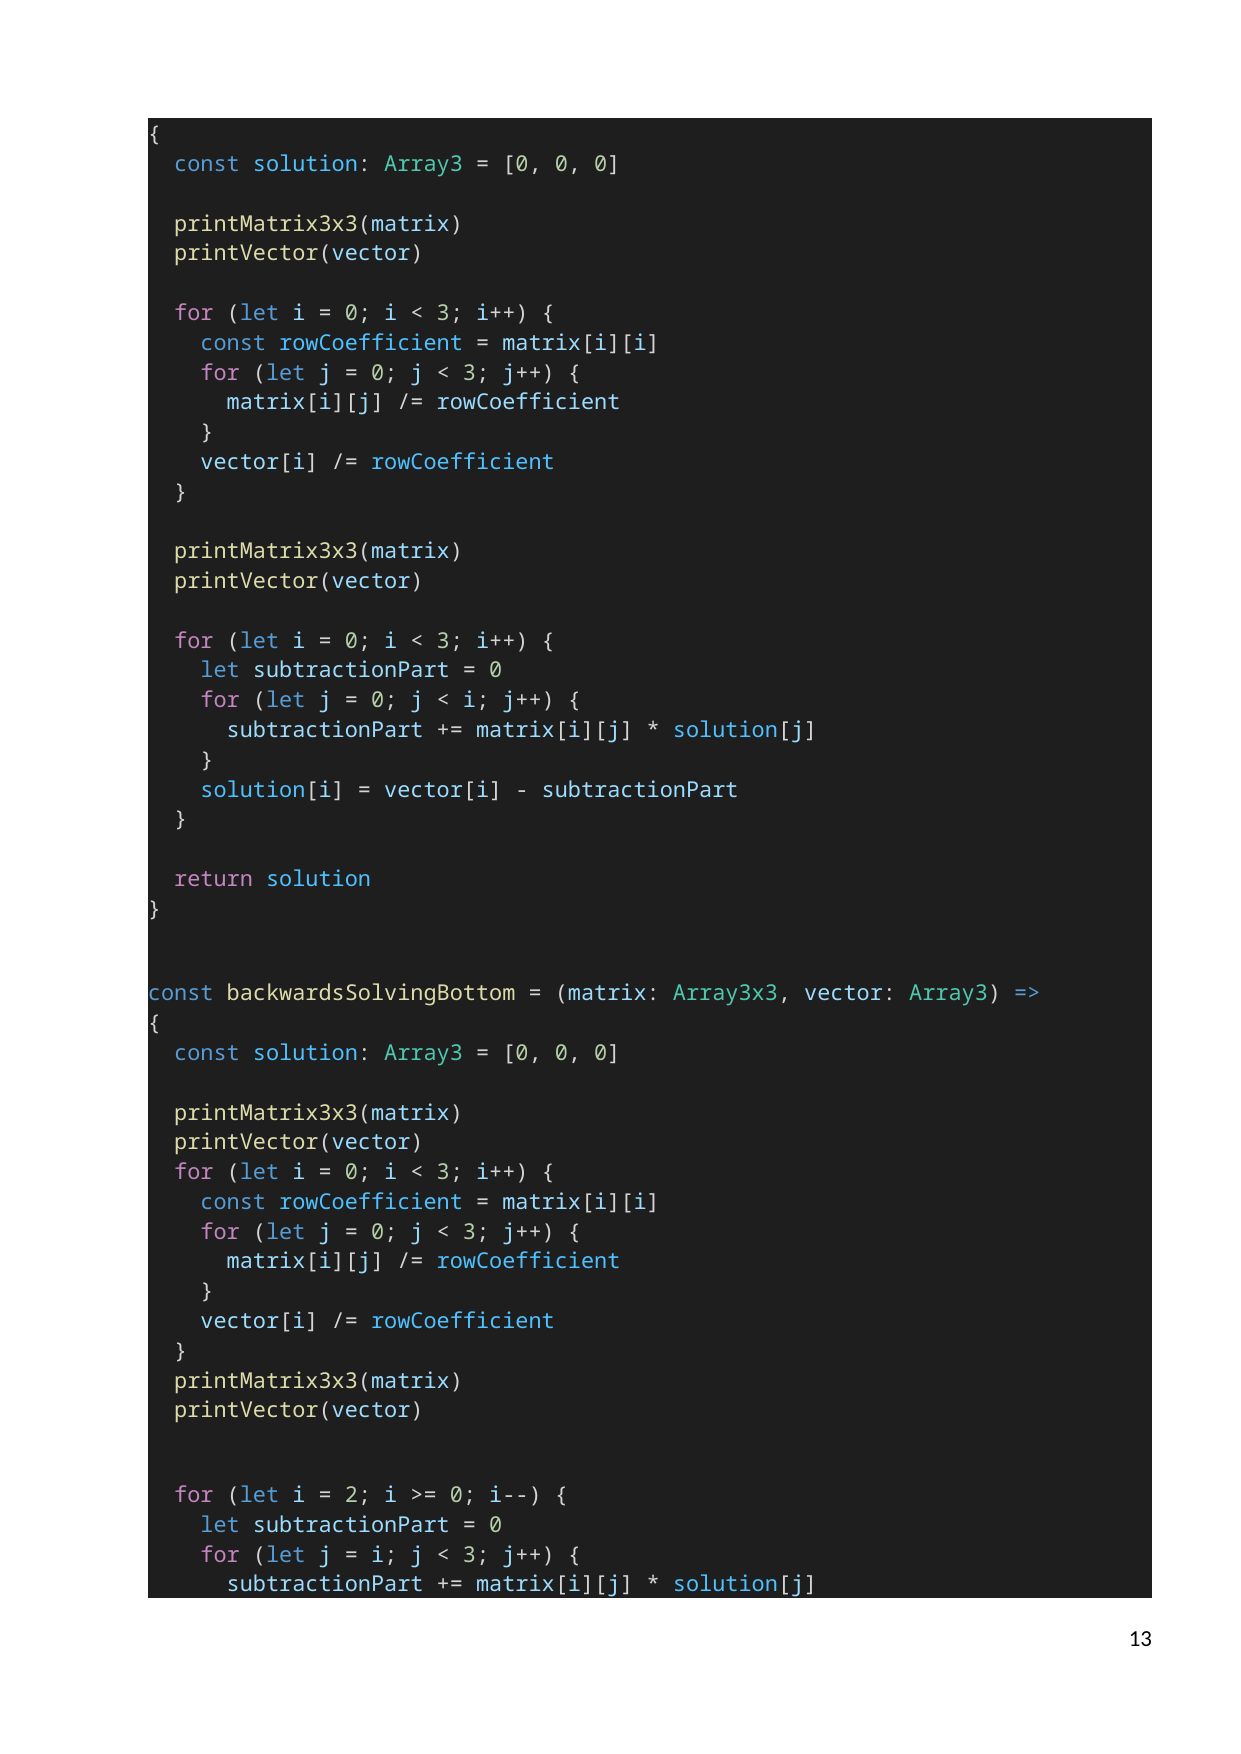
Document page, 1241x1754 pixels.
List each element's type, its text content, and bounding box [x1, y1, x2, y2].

text printMatrix3x3(matrix) [148, 535, 1152, 565]
text printMatrix3x3(matrix) [148, 1096, 1152, 1126]
text vector[i] /= rowCoefficient [148, 446, 1152, 476]
text let subtractionPart = 0 [148, 1509, 1152, 1538]
text printMatrix3x3(matrix) [148, 207, 1152, 237]
text } [148, 1275, 1152, 1305]
text let subtractionPart = 0 [148, 654, 1152, 684]
text matrix[i][j] /= rowCoefficient [148, 386, 1152, 416]
text } [148, 416, 1152, 446]
text matrix[i][j] /= rowCoefficient [148, 1245, 1152, 1275]
text solution[i] = vector[i] - subtractionPart [148, 773, 1152, 803]
text subtractionPart += matrix[i][j] * solution[j] [148, 1568, 1152, 1598]
text const solution: Array3 = [0, 0, 0] [148, 1037, 1152, 1067]
text } [148, 476, 1152, 505]
text { [148, 1007, 1152, 1037]
text printVector(vector) [148, 565, 1152, 595]
text } [148, 744, 1152, 773]
text for (let j = 0; j < i; j++) { [148, 684, 1152, 714]
text for (let i = 2; i >= 0; i--) { [148, 1479, 1152, 1509]
text { [148, 118, 1152, 148]
text for (let i = 0; i < 3; i++) { [148, 624, 1152, 654]
text const rowCoefficient = matrix[i][i] [148, 1186, 1152, 1216]
text for (let j = 0; j < 3; j++) { [148, 1216, 1152, 1245]
text printVector(vector) [148, 1126, 1152, 1156]
text printMatrix3x3(matrix) [148, 1364, 1152, 1394]
text for (let i = 0; i < 3; i++) { [148, 1156, 1152, 1186]
text const solution: Array3 = [0, 0, 0] [148, 148, 1152, 178]
text const rowCoefficient = matrix[i][i] [148, 327, 1152, 356]
text printVector(vector) [148, 237, 1152, 267]
text } [148, 803, 1152, 833]
text subtractionPart += matrix[i][j] * solution[j] [148, 714, 1152, 744]
text for (let j = 0; j < 3; j++) { [148, 356, 1152, 386]
text } [148, 1335, 1152, 1364]
text printVector(vector) [148, 1394, 1152, 1424]
text for (let j = i; j < 3; j++) { [148, 1538, 1152, 1568]
text for (let i = 0; i < 3; i++) { [148, 297, 1152, 327]
text const backwardsSolvingBottom = (matrix: Array3x3, vector: Array3) => [148, 977, 1152, 1007]
text vector[i] /= rowCoefficient [148, 1305, 1152, 1335]
text } [148, 893, 1152, 922]
text return solution [148, 863, 1152, 893]
